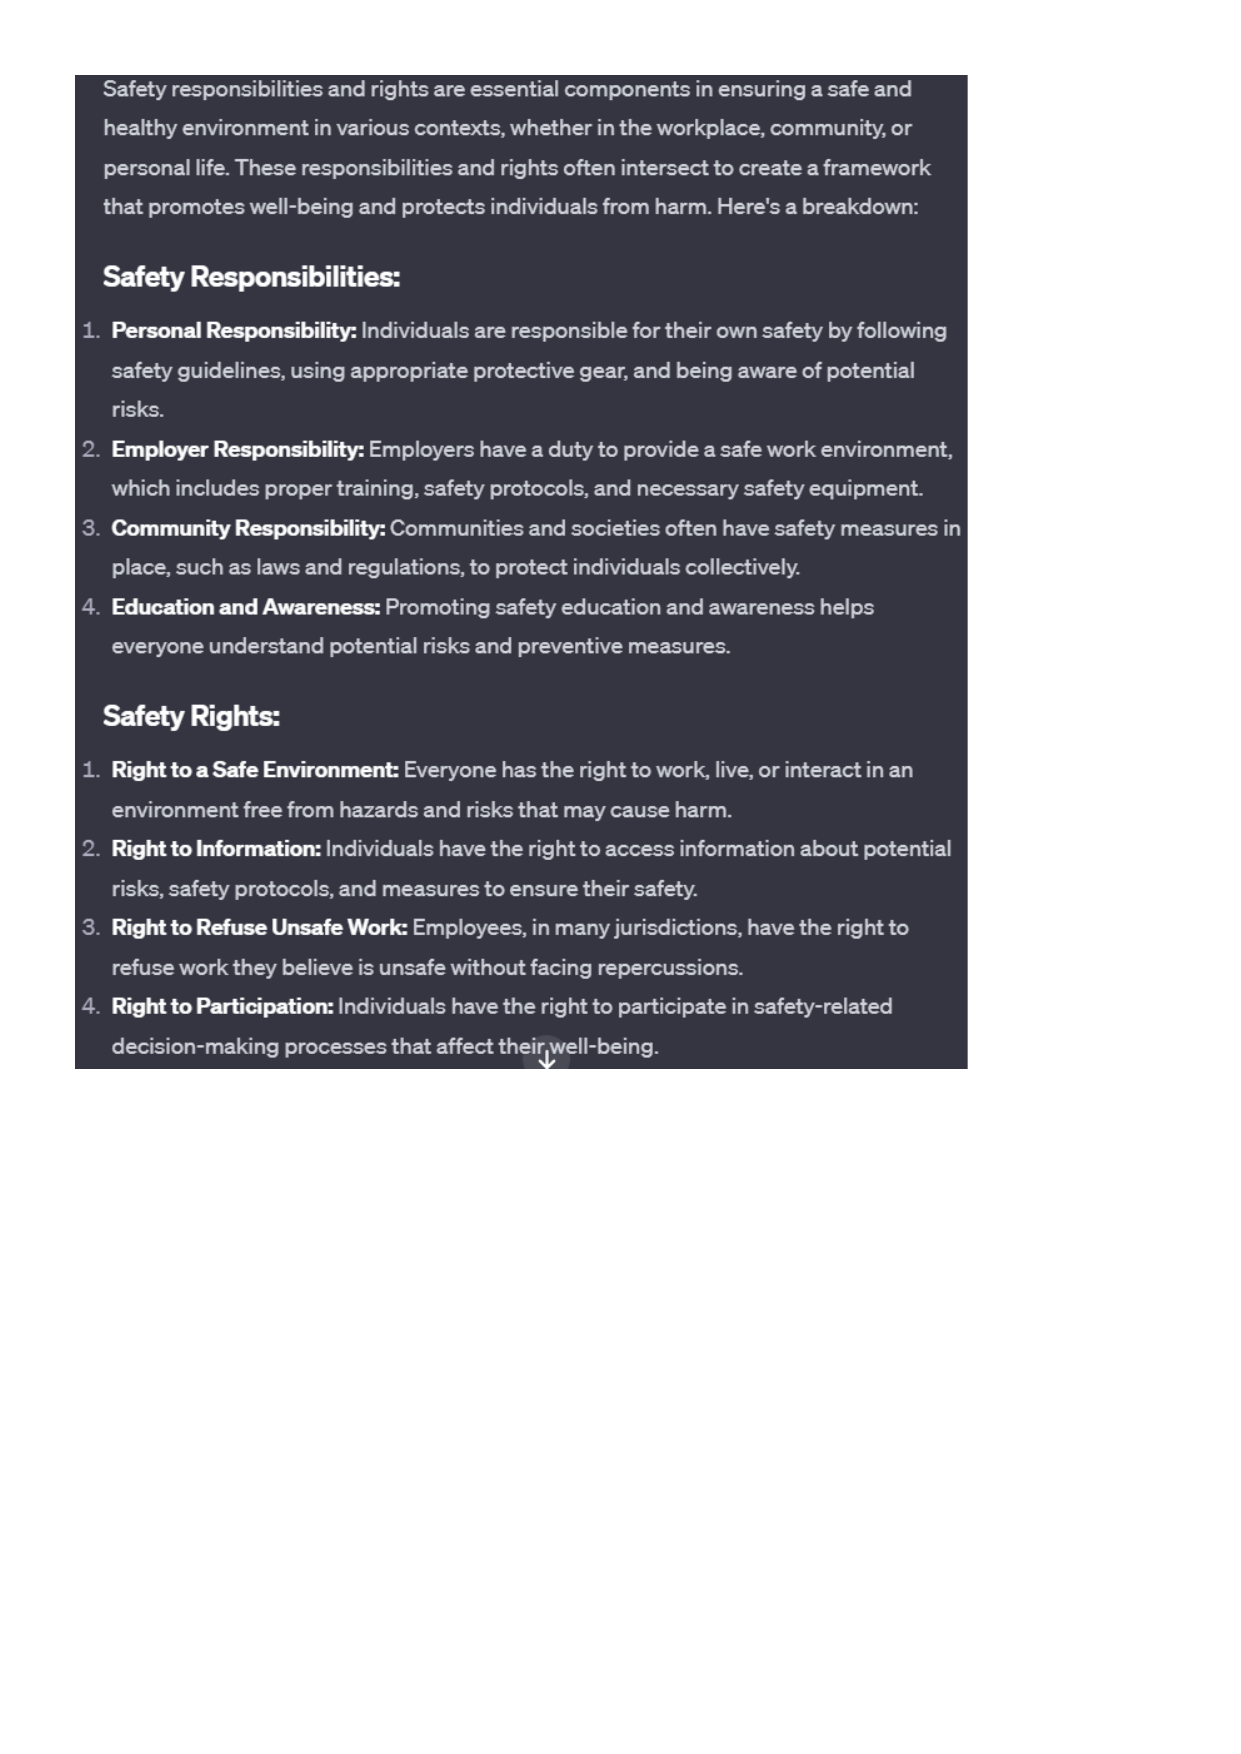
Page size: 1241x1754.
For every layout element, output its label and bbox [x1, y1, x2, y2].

picture [75, 75, 968, 1069]
